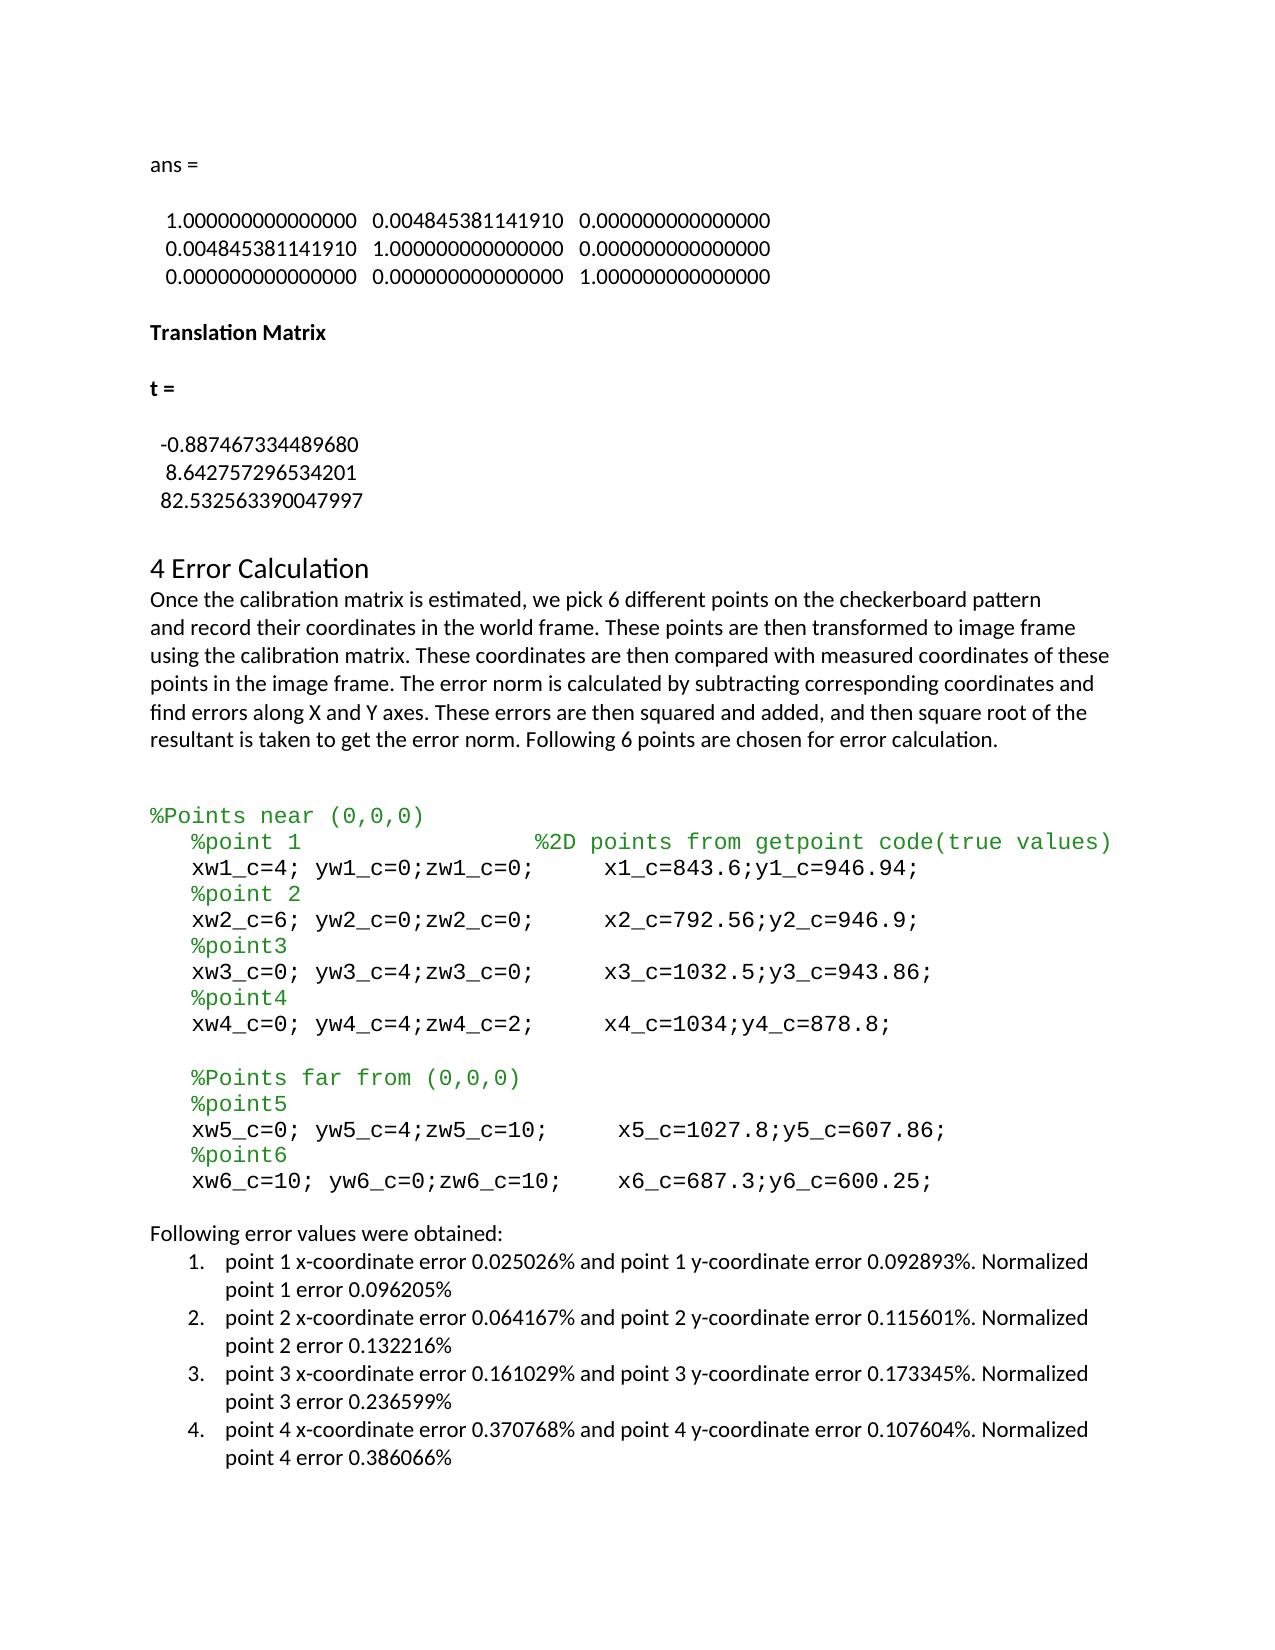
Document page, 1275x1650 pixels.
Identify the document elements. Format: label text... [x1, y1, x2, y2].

text Once the calibration matrix is estimated, we pick 6 different points on the checkerboard pattern [150, 586, 1125, 613]
text %point5 [150, 1092, 1125, 1118]
text ans = [150, 150, 1125, 178]
text 4 Error Calculation [150, 550, 1125, 586]
text xw6_c=10; yw6_c=0;zw6_c=10; x6_c=687.3;y6_c=600.25; [150, 1170, 1125, 1196]
text %point3 [150, 934, 1125, 960]
text %Points far from (0,0,0) [150, 1066, 1125, 1092]
text %point 2 [150, 882, 1125, 908]
text Translation Matrix [150, 318, 1125, 346]
text xw2_c=6; yw2_c=0;zw2_c=0; x2_c=792.56;y2_c=946.9; [150, 908, 1125, 934]
text 1.000000000000000 0.004845381141910 0.000000000000000 [150, 206, 1125, 234]
text and record their coordinates in the world frame. These points are then transformed to image frame using the calibration matrix. These coordinates are then compared with measured coordinates of these points in the image frame. The error norm is calculated by subtracting corresponding coordinates and find errors along X and Y axes. These errors are then squared and added, and then square root of the resultant is taken to get the error norm. Following 6 points are chosen for error calculation. [150, 613, 1125, 754]
text %Points near (0,0,0) [150, 804, 1125, 831]
list point 1 x-coordinate error 0.025026% and point 1 y-coordinate error 0.092893%. Normalized point 1 error 0.096205% [187, 1247, 1125, 1303]
list point 4 x-coordinate error 0.370768% and point 4 y-coordinate error 0.107604%. Normalized point 4 error 0.386066% [187, 1416, 1125, 1472]
text Following error values were obtained: [150, 1219, 1125, 1247]
text xw1_c=4; yw1_c=0;zw1_c=0; x1_c=843.6;y1_c=946.94; [150, 856, 1125, 882]
text xw4_c=0; yw4_c=4;zw4_c=2; x4_c=1034;y4_c=878.8; [150, 1012, 1125, 1038]
text %point 1 %2D points from getpoint code(true values) [150, 831, 1125, 856]
text 0.004845381141910 1.000000000000000 0.000000000000000 [150, 234, 1125, 262]
text xw5_c=0; yw5_c=4;zw5_c=10; x5_c=1027.8;y5_c=607.86; [150, 1118, 1125, 1144]
text t = [150, 374, 1125, 402]
text 82.532563390047997 [150, 486, 1125, 514]
text xw3_c=0; yw3_c=4;zw3_c=0; x3_c=1032.5;y3_c=943.86; [150, 960, 1125, 986]
text 8.642757296534201 [150, 458, 1125, 486]
text %point4 [150, 986, 1125, 1012]
text %point6 [150, 1144, 1125, 1170]
list point 2 x-coordinate error 0.064167% and point 2 y-coordinate error 0.115601%. Normalized point 2 error 0.132216% [187, 1303, 1125, 1359]
text -0.887467334489680 [150, 430, 1125, 458]
list point 3 x-coordinate error 0.161029% and point 3 y-coordinate error 0.173345%. Normalized point 3 error 0.236599% [187, 1359, 1125, 1416]
text 0.000000000000000 0.000000000000000 1.000000000000000 [150, 262, 1125, 290]
